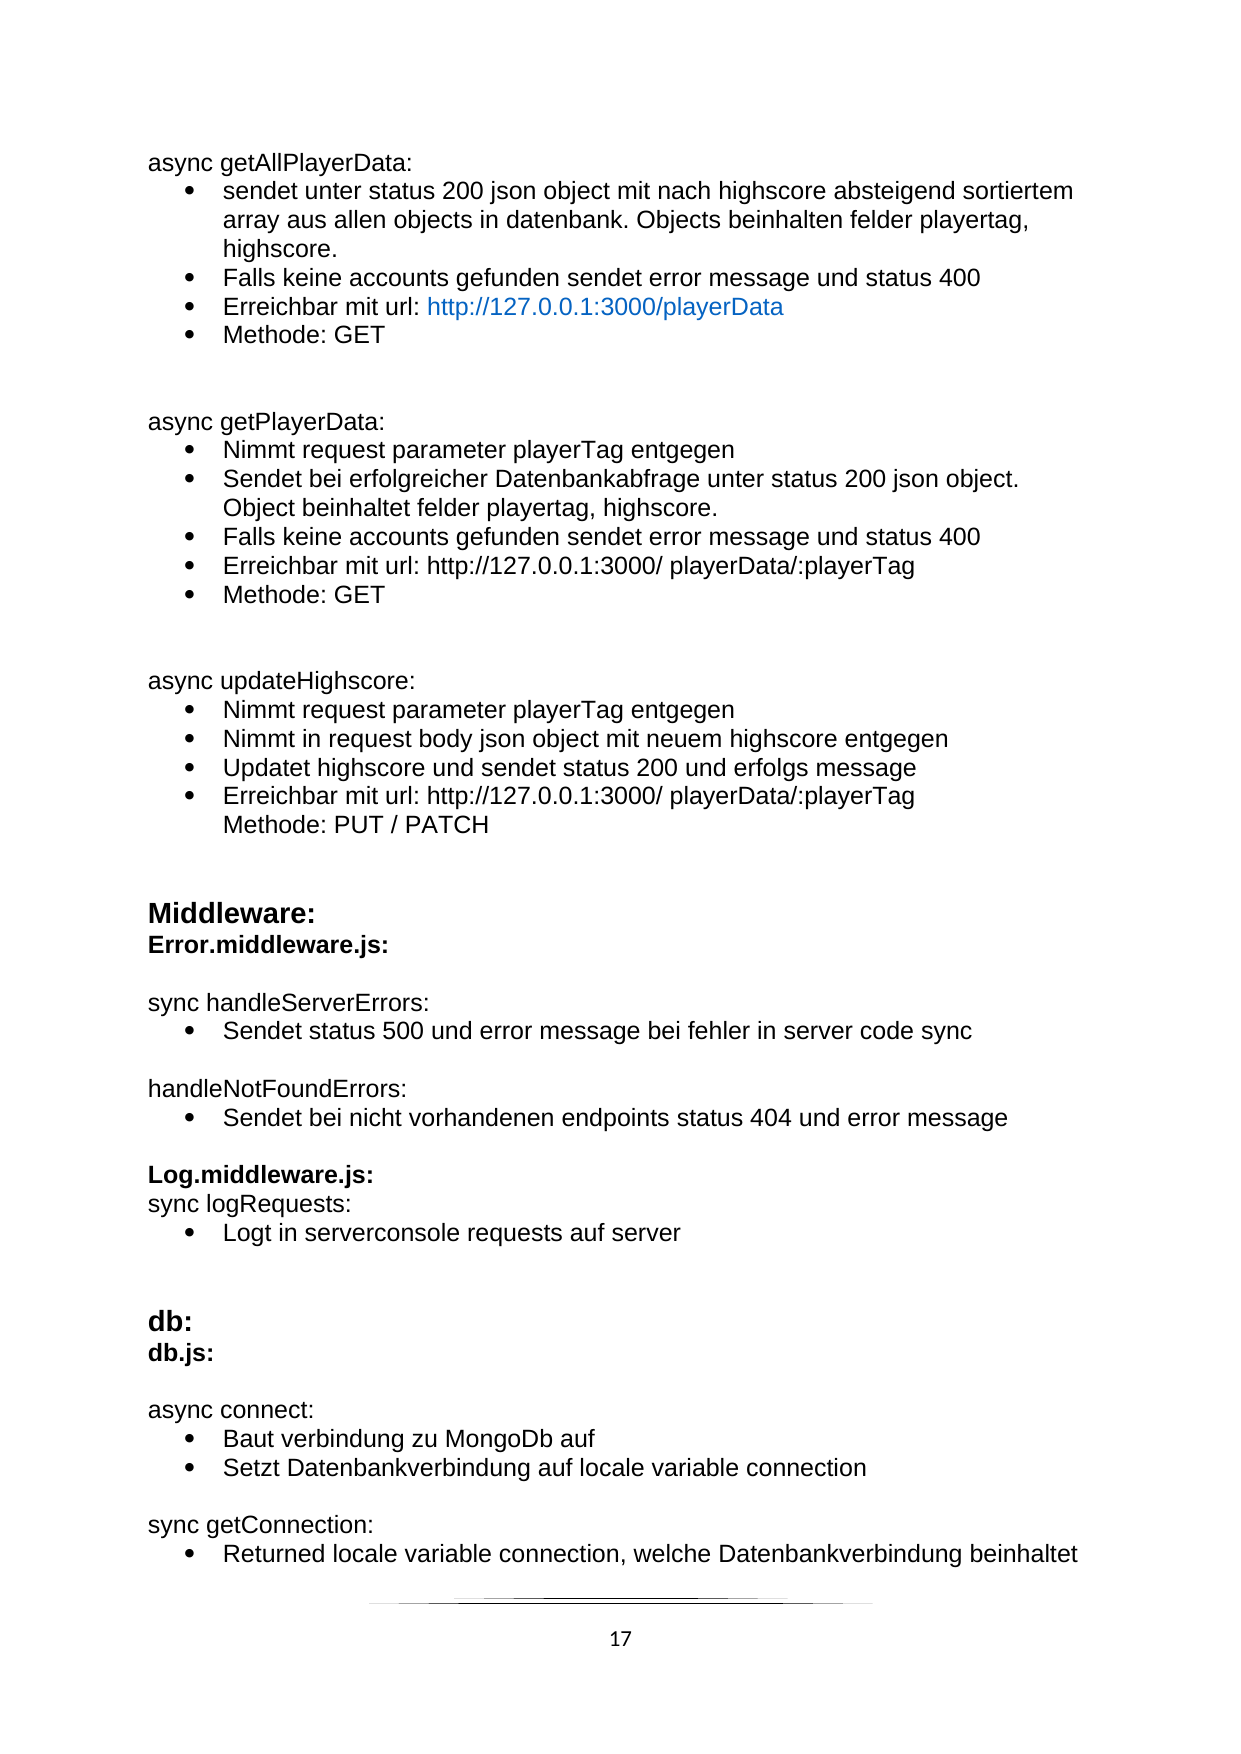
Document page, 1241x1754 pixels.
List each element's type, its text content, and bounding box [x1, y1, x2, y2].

list Updatet highscore und sendet status 200 und erfolgs message [185, 752, 1093, 781]
text async updateHighscore: [148, 666, 1093, 695]
text db: [148, 1304, 1093, 1338]
list Baut verbindung zu MongoDb auf [185, 1424, 1093, 1453]
list Erreichbar mit url: http://127.0.0.1:3000/ playerData/:playerTag [185, 551, 1093, 580]
list Setzt Datenbankverbindung auf locale variable connection [185, 1453, 1093, 1482]
text sync handleServerErrors: [148, 987, 1093, 1016]
list Falls keine accounts gefunden sendet error message und status 400 [185, 522, 1093, 551]
list Sendet bei erfolgreicher Datenbankabfrage unter status 200 json object. Object beinhaltet felder playertag, highscore. [185, 464, 1093, 522]
list Methode: GET [185, 580, 1093, 608]
list Returned locale variable connection, welche Datenbankverbindung beinhaltet [185, 1539, 1093, 1568]
text async connect: [148, 1395, 1093, 1424]
list Erreichbar mit url: http://127.0.0.1:3000/ playerData/:playerTag Methode: PUT / PATCH [185, 781, 1093, 839]
list Sendet bei nicht vorhandenen endpoints status 404 und error message [185, 1103, 1093, 1131]
list Nimmt in request body json object mit neuem highscore entgegen [185, 724, 1093, 752]
text sync logRequests: [148, 1189, 1093, 1218]
text db.js: [148, 1338, 1093, 1366]
list sendet unter status 200 json object mit nach highscore absteigend sortiertem array aus allen objects in datenbank. Objects beinhalten felder playertag, highscore. [185, 176, 1093, 263]
list Erreichbar mit url: http://127.0.0.1:3000/playerData [185, 292, 1093, 320]
list Logt in serverconsole requests auf server [185, 1218, 1093, 1247]
list Sendet status 500 und error message bei fehler in server code sync [185, 1016, 1093, 1045]
list Nimmt request parameter playerTag entgegen [185, 436, 1093, 464]
text Error.middleware.js: [148, 930, 1093, 959]
list Methode: GET [185, 320, 1093, 349]
list Nimmt request parameter playerTag entgegen [185, 695, 1093, 724]
text Middleware: [148, 896, 1093, 930]
text async getPlayerData: [148, 407, 1093, 436]
text Log.middleware.js: [148, 1160, 1093, 1189]
text sync getConnection: [148, 1510, 1093, 1539]
text async getAllPlayerData: [148, 148, 1093, 176]
list Falls keine accounts gefunden sendet error message und status 400 [185, 263, 1093, 292]
text handleNotFoundErrors: [148, 1074, 1093, 1103]
